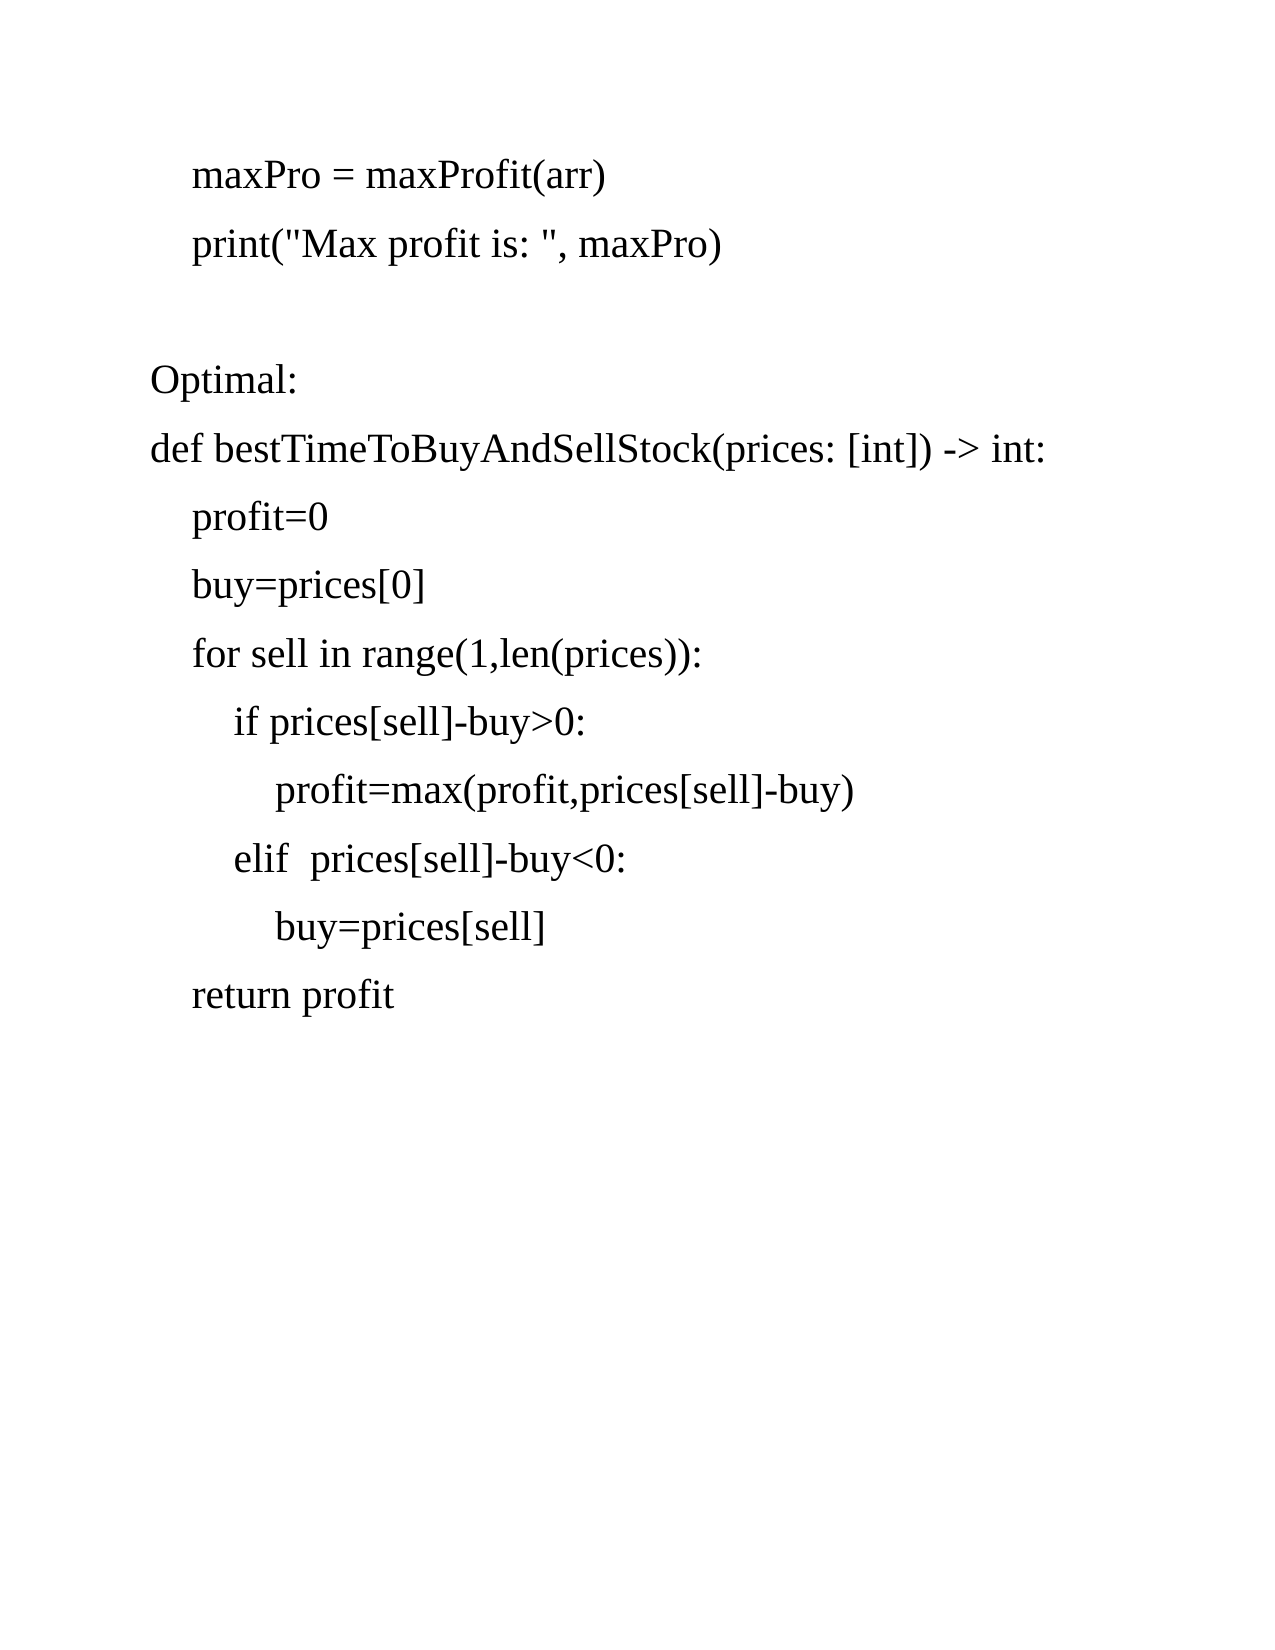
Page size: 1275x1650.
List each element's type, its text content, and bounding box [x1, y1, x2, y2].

text print("Max profit is: ", maxPro) [150, 218, 1125, 266]
text return profit [150, 970, 1125, 1018]
text buy=prices[0] [150, 560, 1125, 608]
text buy=prices[sell] [150, 902, 1125, 949]
text for sell in range(1,len(prices)): [150, 628, 1125, 676]
text profit=max(profit,prices[sell]-buy) [150, 765, 1125, 813]
text def bestTimeToBuyAndSellStock(prices: [int]) -> int: [150, 423, 1125, 471]
text Optimal: [150, 355, 1125, 403]
text if prices[sell]-buy>0: [150, 697, 1125, 744]
text profit=0 [150, 492, 1125, 539]
text elif prices[sell]-buy<0: [150, 833, 1125, 881]
text maxPro = maxProfit(arr) [150, 150, 1125, 198]
